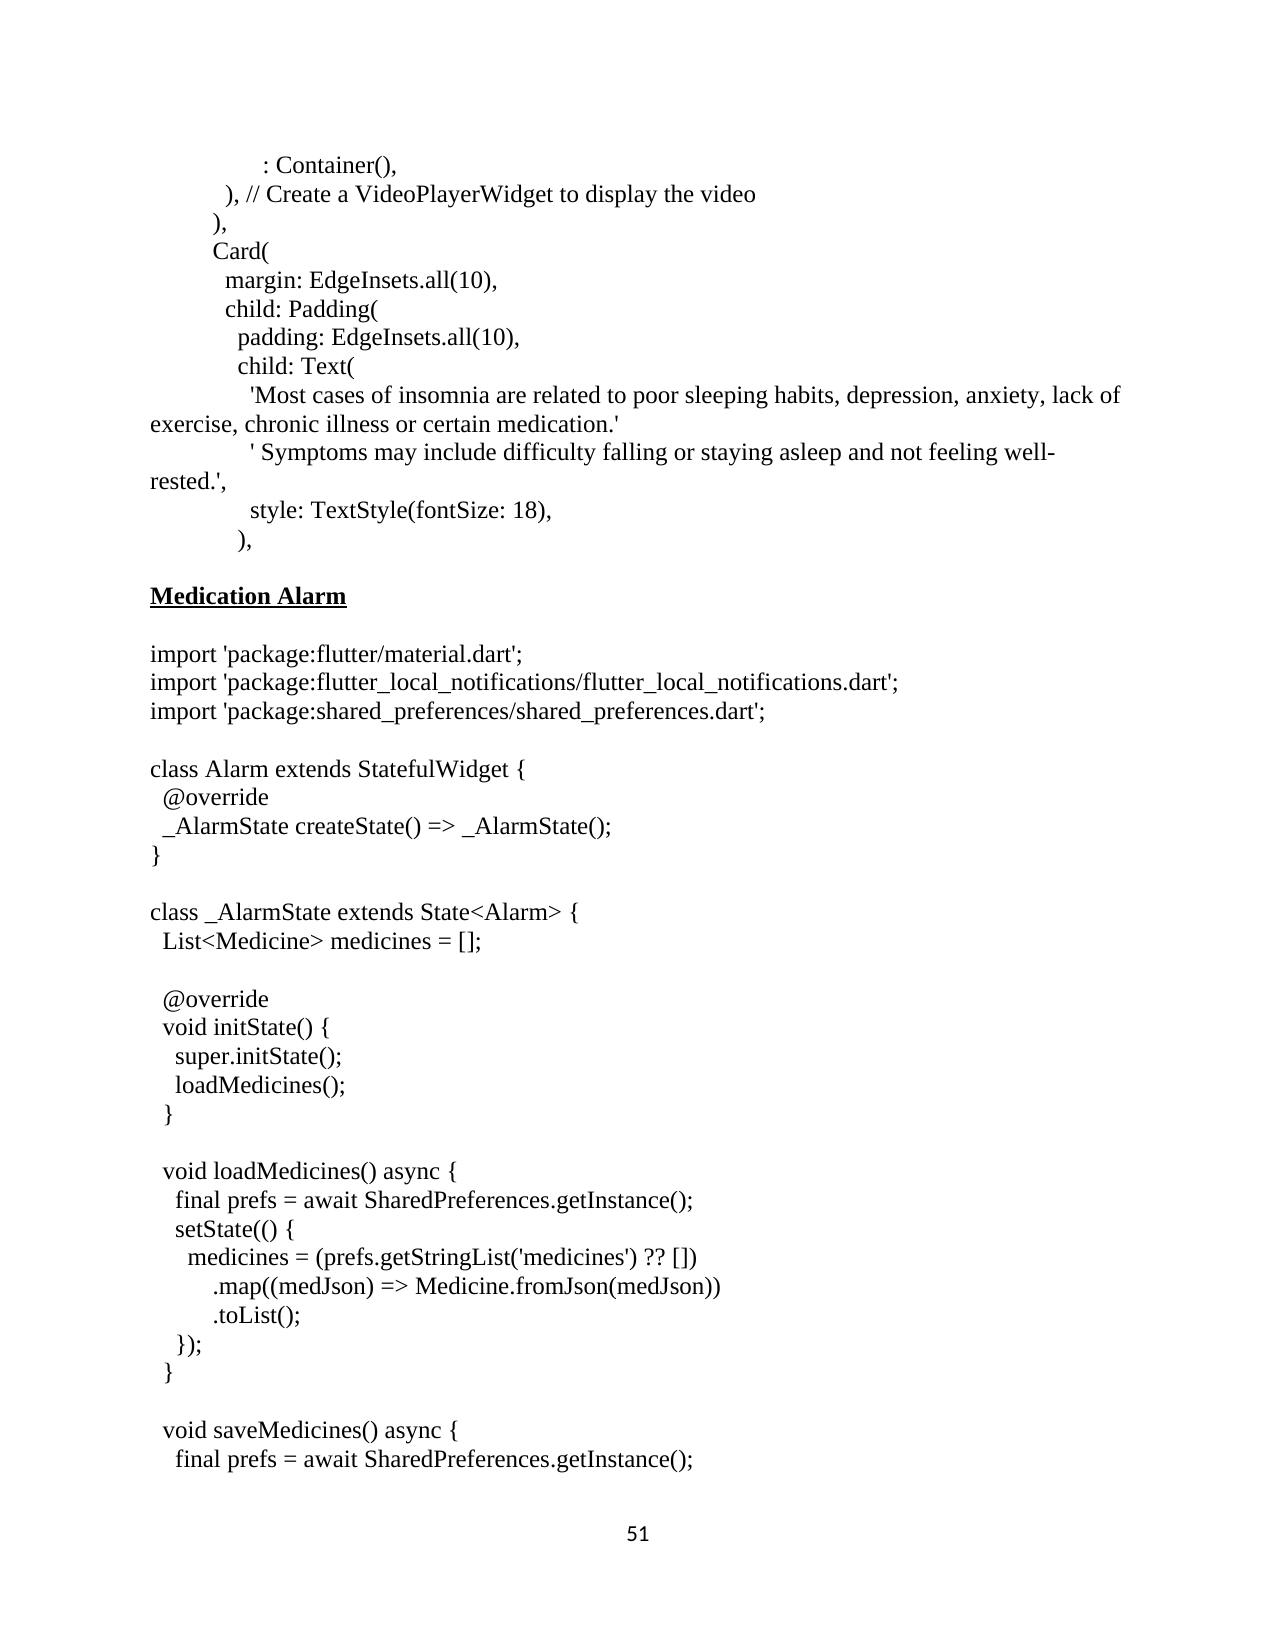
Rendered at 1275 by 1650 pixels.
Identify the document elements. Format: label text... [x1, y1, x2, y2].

text @override [150, 984, 1125, 1012]
text void loadMedicines() async { [150, 1156, 1125, 1185]
text List<Medicine> medicines = []; [150, 926, 1125, 955]
text _AlarmState createState() => _AlarmState(); [150, 811, 1125, 840]
text margin: EdgeInsets.all(10), [150, 265, 1125, 294]
text child: Text( [150, 351, 1125, 380]
text final prefs = await SharedPreferences.getInstance(); [150, 1185, 1125, 1214]
text class _AlarmState extends State<Alarm> { [150, 897, 1125, 926]
text super.initState(); [150, 1041, 1125, 1070]
text void saveMedicines() async { [150, 1415, 1125, 1444]
text ), // Create a VideoPlayerWidget to display the video [150, 179, 1125, 207]
text } [150, 840, 1125, 869]
text import 'package:flutter_local_notifications/flutter_local_notifications.dart'; [150, 667, 1125, 696]
text import 'package:flutter/material.dart'; [150, 639, 1125, 667]
text } [150, 1357, 1125, 1386]
text ' Symptoms may include difficulty falling or staying asleep and not feeling well-rested.', [150, 437, 1125, 495]
text setState(() { [150, 1214, 1125, 1242]
text child: Padding( [150, 294, 1125, 322]
text .toList(); [150, 1300, 1125, 1329]
text : Container(), [150, 150, 1125, 179]
text } [150, 1099, 1125, 1127]
text ), [150, 207, 1125, 236]
text Card( [150, 236, 1125, 265]
text medicines = (prefs.getStringList('medicines') ?? []) [150, 1242, 1125, 1271]
text }); [150, 1329, 1125, 1357]
text style: TextStyle(fontSize: 18), [150, 495, 1125, 524]
text ), [150, 524, 1125, 552]
text loadMedicines(); [150, 1070, 1125, 1099]
text .map((medJson) => Medicine.fromJson(medJson)) [150, 1271, 1125, 1300]
text final prefs = await SharedPreferences.getInstance(); [150, 1444, 1125, 1472]
text Medication Alarm [150, 581, 1125, 610]
text import 'package:shared_preferences/shared_preferences.dart'; [150, 696, 1125, 725]
text 'Most cases of insomnia are related to poor sleeping habits, depression, anxiety, lack of exercise, chronic illness or certain medication.' [150, 380, 1125, 437]
text @override [150, 782, 1125, 811]
text padding: EdgeInsets.all(10), [150, 322, 1125, 351]
text class Alarm extends StatefulWidget { [150, 754, 1125, 782]
text void initState() { [150, 1012, 1125, 1041]
